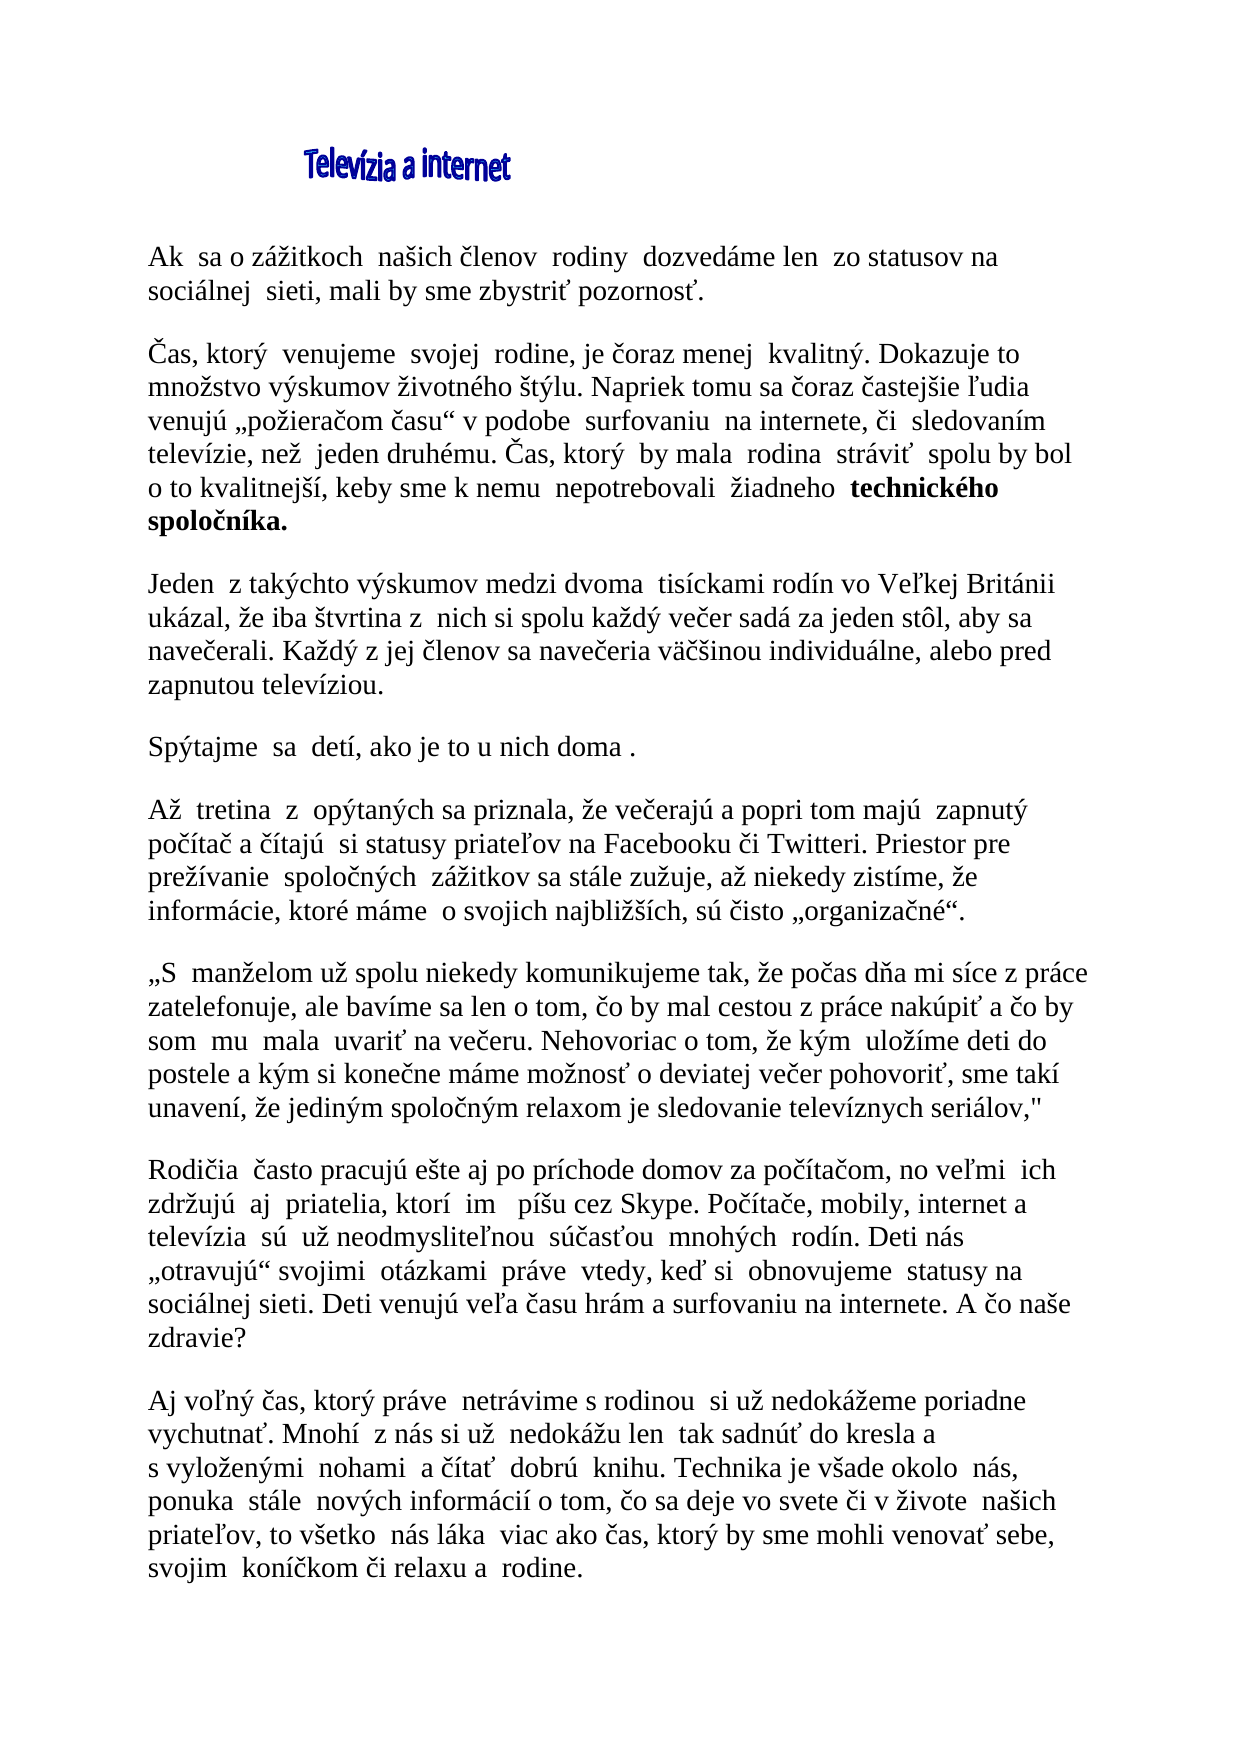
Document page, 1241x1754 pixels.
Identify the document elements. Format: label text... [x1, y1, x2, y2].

text Ak sa o zážitkoch našich členov rodiny dozvedáme len zo statusov na sociálnej sieti, mali by sme zbystriť pozornosť. [148, 239, 1093, 307]
text „S manželom už spolu niekedy komunikujeme tak, že počas dňa mi síce z práce zatelefonuje, ale bavíme sa len o tom, čo by mal cestou z práce nakúpiť a čo by som mu mala uvariť na večeru. Nehovoriac o tom, že kým uložíme deti do postele a kým si konečne máme možnosť o deviatej večer pohovoriť, sme takí unavení, že jediným spoločným relaxom je sledovanie televíznych seriálov," [148, 956, 1093, 1123]
text Rodičia často pracujú ešte aj po príchode domov za počítačom, no veľmi ich zdržujú aj priatelia, ktorí im píšu cez Skype. Počítače, mobily, internet a televízia sú už neodmysliteľnou súčasťou mnohých rodín. Deti nás „otravujú“ svojimi otázkami práve vtedy, keď si obnovujeme statusy na sociálnej sieti. Deti venujú veľa času hrám a surfovaniu na internete. A čo naše zdravie? [148, 1152, 1093, 1354]
text Spýtajme sa detí, ako je to u nich doma . [148, 729, 1093, 763]
text Jeden z takýchto výskumov medzi dvoma tisíckami rodín vo Veľkej Británii ukázal, že iba štvrtina z nich si spolu každý večer sadá za jeden stôl, aby sa navečerali. Každý z jej členov sa navečeria väčšinou individuálne, alebo pred zapnutou televíziou. [148, 566, 1093, 700]
text Aj voľný čas, ktorý práve netrávime s rodinou si už nedokážeme poriadne vychutnať. Mnohí z nás si už nedokážu len tak sadnúť do kresla a s vyloženými nohami a čítať dobrú knihu. Technika je všade okolo nás, ponuka stále nových informácií o tom, čo sa deje vo svete či v živote našich priateľov, to všetko nás láka viac ako čas, ktorý by sme mohli venovať sebe, svojim koníčkom či relaxu a rodine. [148, 1383, 1093, 1584]
text Čas, ktorý venujeme svojej rodine, je čoraz menej kvalitný. Dokazuje to množstvo výskumov životného štýlu. Napriek tomu sa čoraz častejšie ľudia venujú „požieračom času“ v podobe surfovaniu na internete, či sledovaním televízie, než jeden druhému. Čas, ktorý by mala rodina stráviť spolu by bol o to kvalitnejší, keby sme k nemu nepotrebovali žiadneho technického spoločníka. [148, 336, 1093, 537]
text Až tretina z opýtaných sa priznala, že večerajú a popri tom majú zapnutý počítač a čítajú si statusy priateľov na Facebooku či Twitteri. Priestor pre prežívanie spoločných zážitkov sa stále zužuje, až niekedy zistíme, že informácie, ktoré máme o svojich najbližších, sú čisto „organizačné“. [148, 792, 1093, 926]
